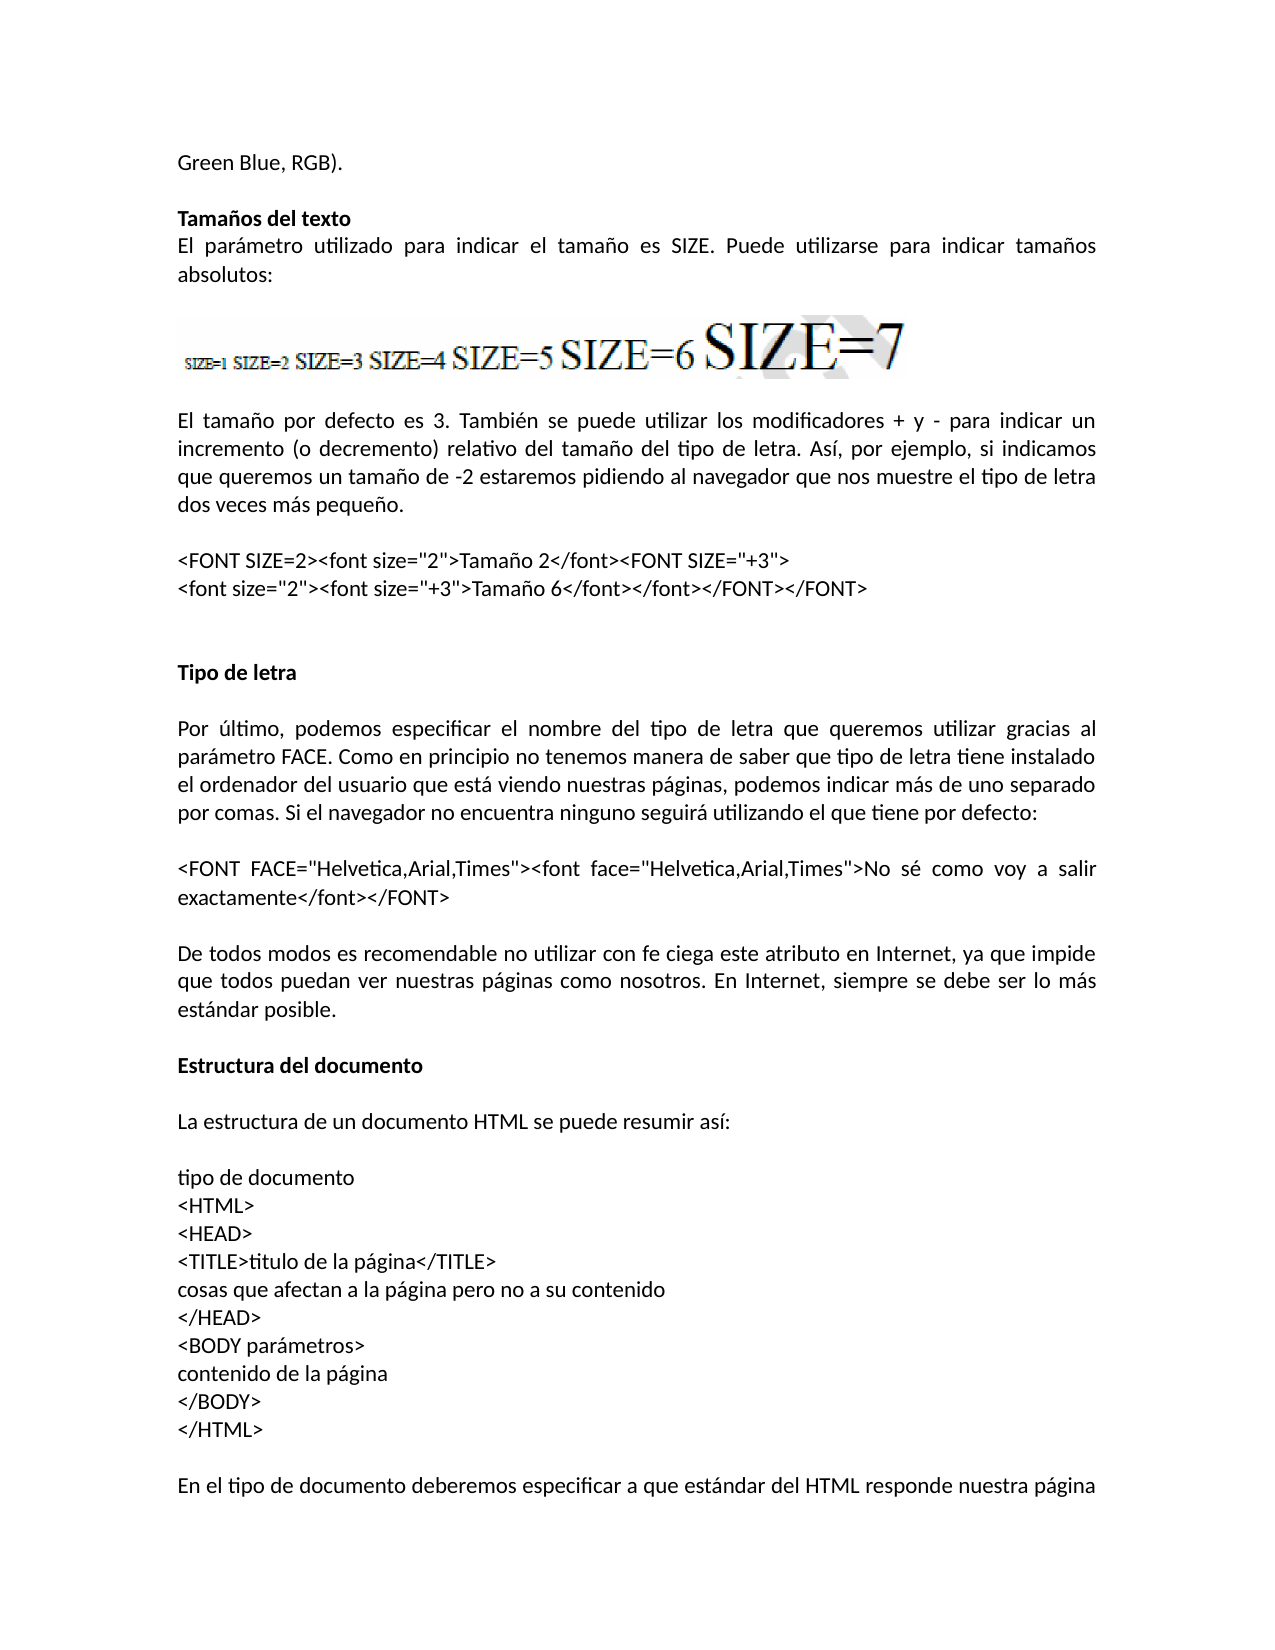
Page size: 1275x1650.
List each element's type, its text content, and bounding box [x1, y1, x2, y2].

text Por último, podemos especificar el nombre del tipo de letra que queremos utilizar gracias al parámetro FACE. Como en principio no tenemos manera de saber que tipo de letra tiene instalado el ordenador del usuario que está viendo nuestras páginas, podemos indicar más de uno separado por comas. Si el navegador no encuentra ninguno seguirá utilizando el que tiene por defecto: [177, 714, 1098, 827]
text Estructura del documento [177, 1051, 1098, 1079]
text contenido de la página [177, 1359, 1098, 1387]
picture [177, 315, 907, 379]
text <FONT SIZE=2><font size="2">Tamaño 2</font><FONT SIZE="+3"> [177, 546, 1098, 574]
text <HTML> [177, 1191, 1098, 1219]
text Tamaños del texto [177, 204, 1098, 232]
text Tipo de letra [177, 658, 1098, 686]
text <font size="2"><font size="+3">Tamaño 6</font></font></FONT></FONT> [177, 574, 1098, 602]
text </HEAD> [177, 1303, 1098, 1331]
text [177, 148, 1098, 176]
text cosas que afectan a la página pero no a su contenido [177, 1275, 1098, 1303]
text </HTML> [177, 1415, 1098, 1443]
text El parámetro utilizado para indicar el tamaño es SIZE. Puede utilizarse para indicar tamaños absolutos: [177, 232, 1098, 288]
text tipo de documento [177, 1163, 1098, 1191]
text De todos modos es recomendable no utilizar con fe ciega este atributo en Internet, ya que impide que todos puedan ver nuestras páginas como nosotros. En Internet, siempre se debe ser lo más estándar posible. [177, 939, 1098, 1023]
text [177, 1471, 1098, 1499]
text </BODY> [177, 1387, 1098, 1415]
text La estructura de un documento HTML se puede resumir así: [177, 1107, 1098, 1135]
text <FONT FACE="Helvetica,Arial,Times"><font face="Helvetica,Arial,Times">No sé como voy a salir exactamente</font></FONT> [177, 854, 1098, 911]
text <TITLE>titulo de la página</TITLE> [177, 1247, 1098, 1275]
text <BODY parámetros> [177, 1331, 1098, 1359]
text <HEAD> [177, 1219, 1098, 1247]
text El tamaño por defecto es 3. También se puede utilizar los modificadores + y - para indicar un incremento (o decremento) relativo del tamaño del tipo de letra. Así, por ejemplo, si indicamos que queremos un tamaño de -2 estaremos pidiendo al navegador que nos muestre el tipo de letra dos veces más pequeño. [177, 406, 1098, 518]
